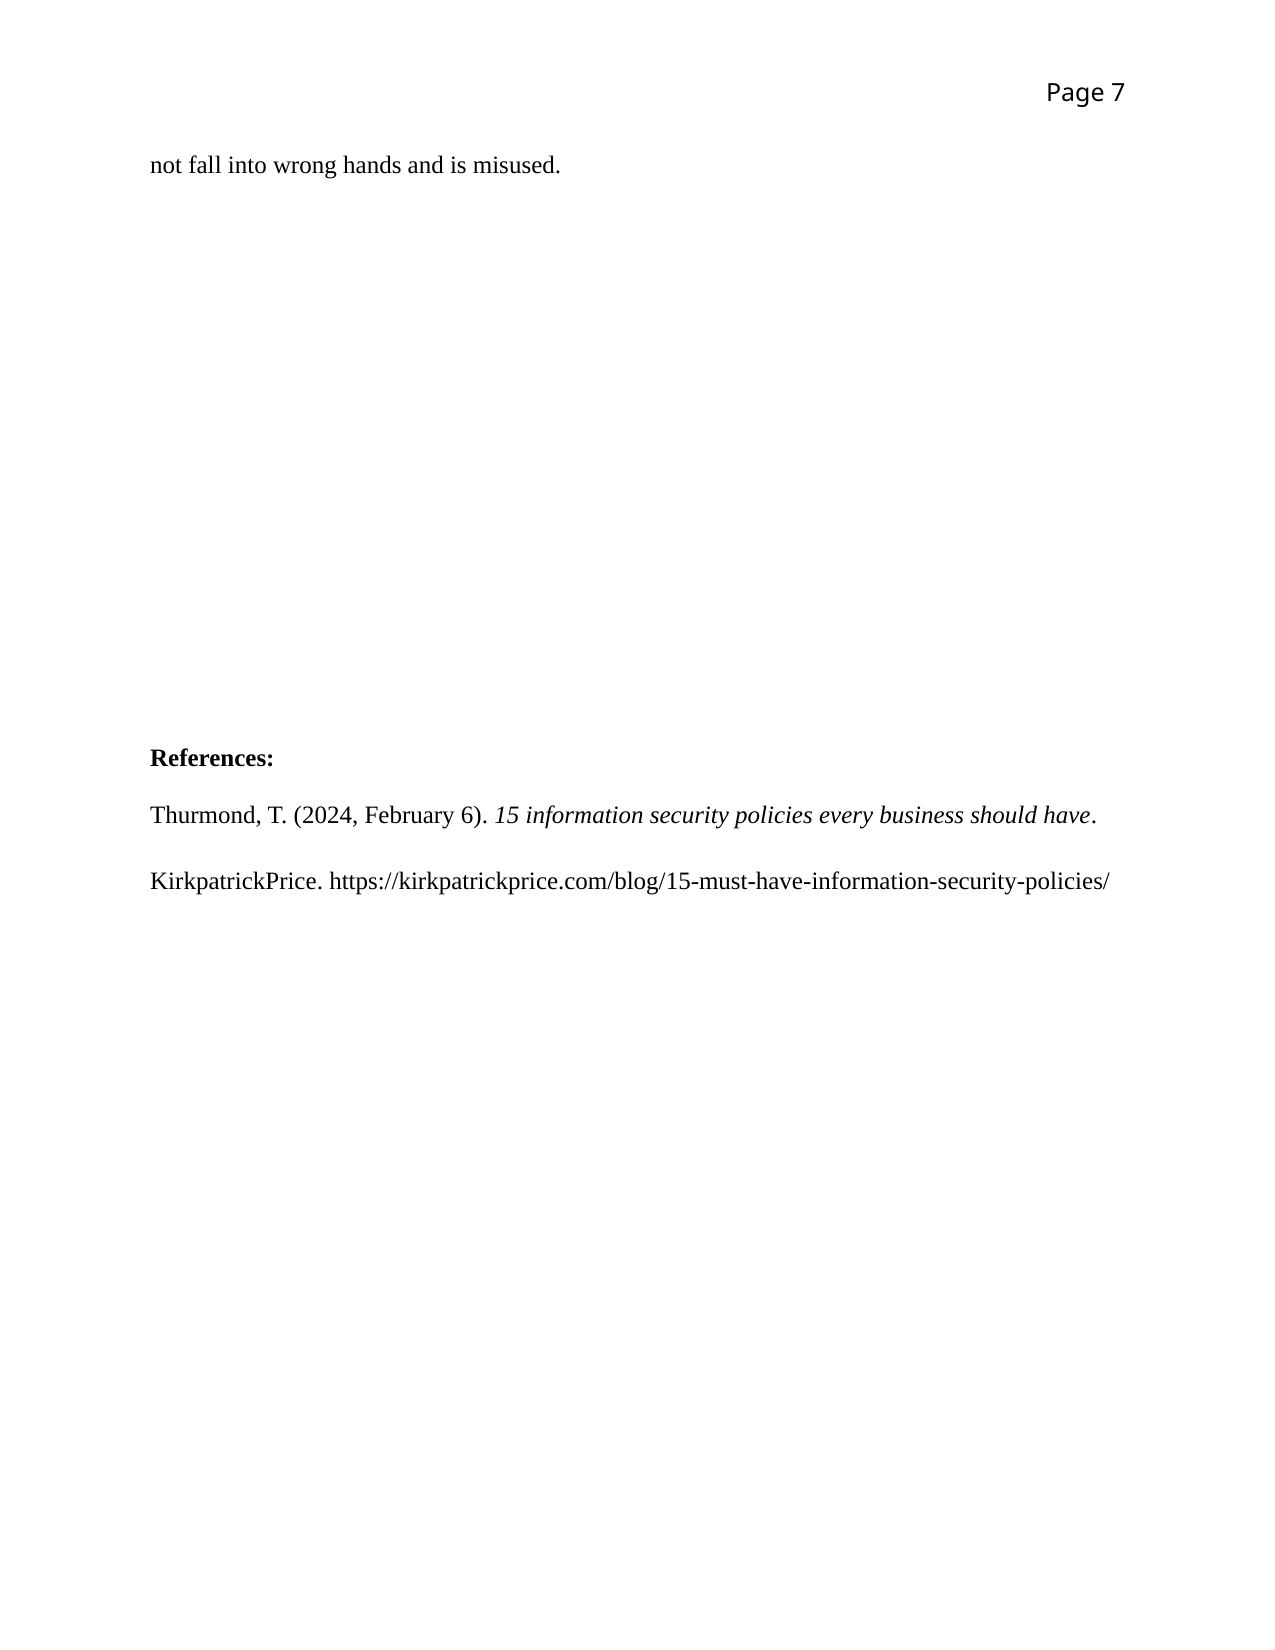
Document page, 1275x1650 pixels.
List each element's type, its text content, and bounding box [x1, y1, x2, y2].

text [150, 150, 1125, 247]
text References: Thurmond, T. (2024, February 6). 15 information security policies every business should have. KirkpatrickPrice. https://kirkpatrickprice.com/blog/15-must-have-information-security-policies/ [150, 743, 1125, 897]
